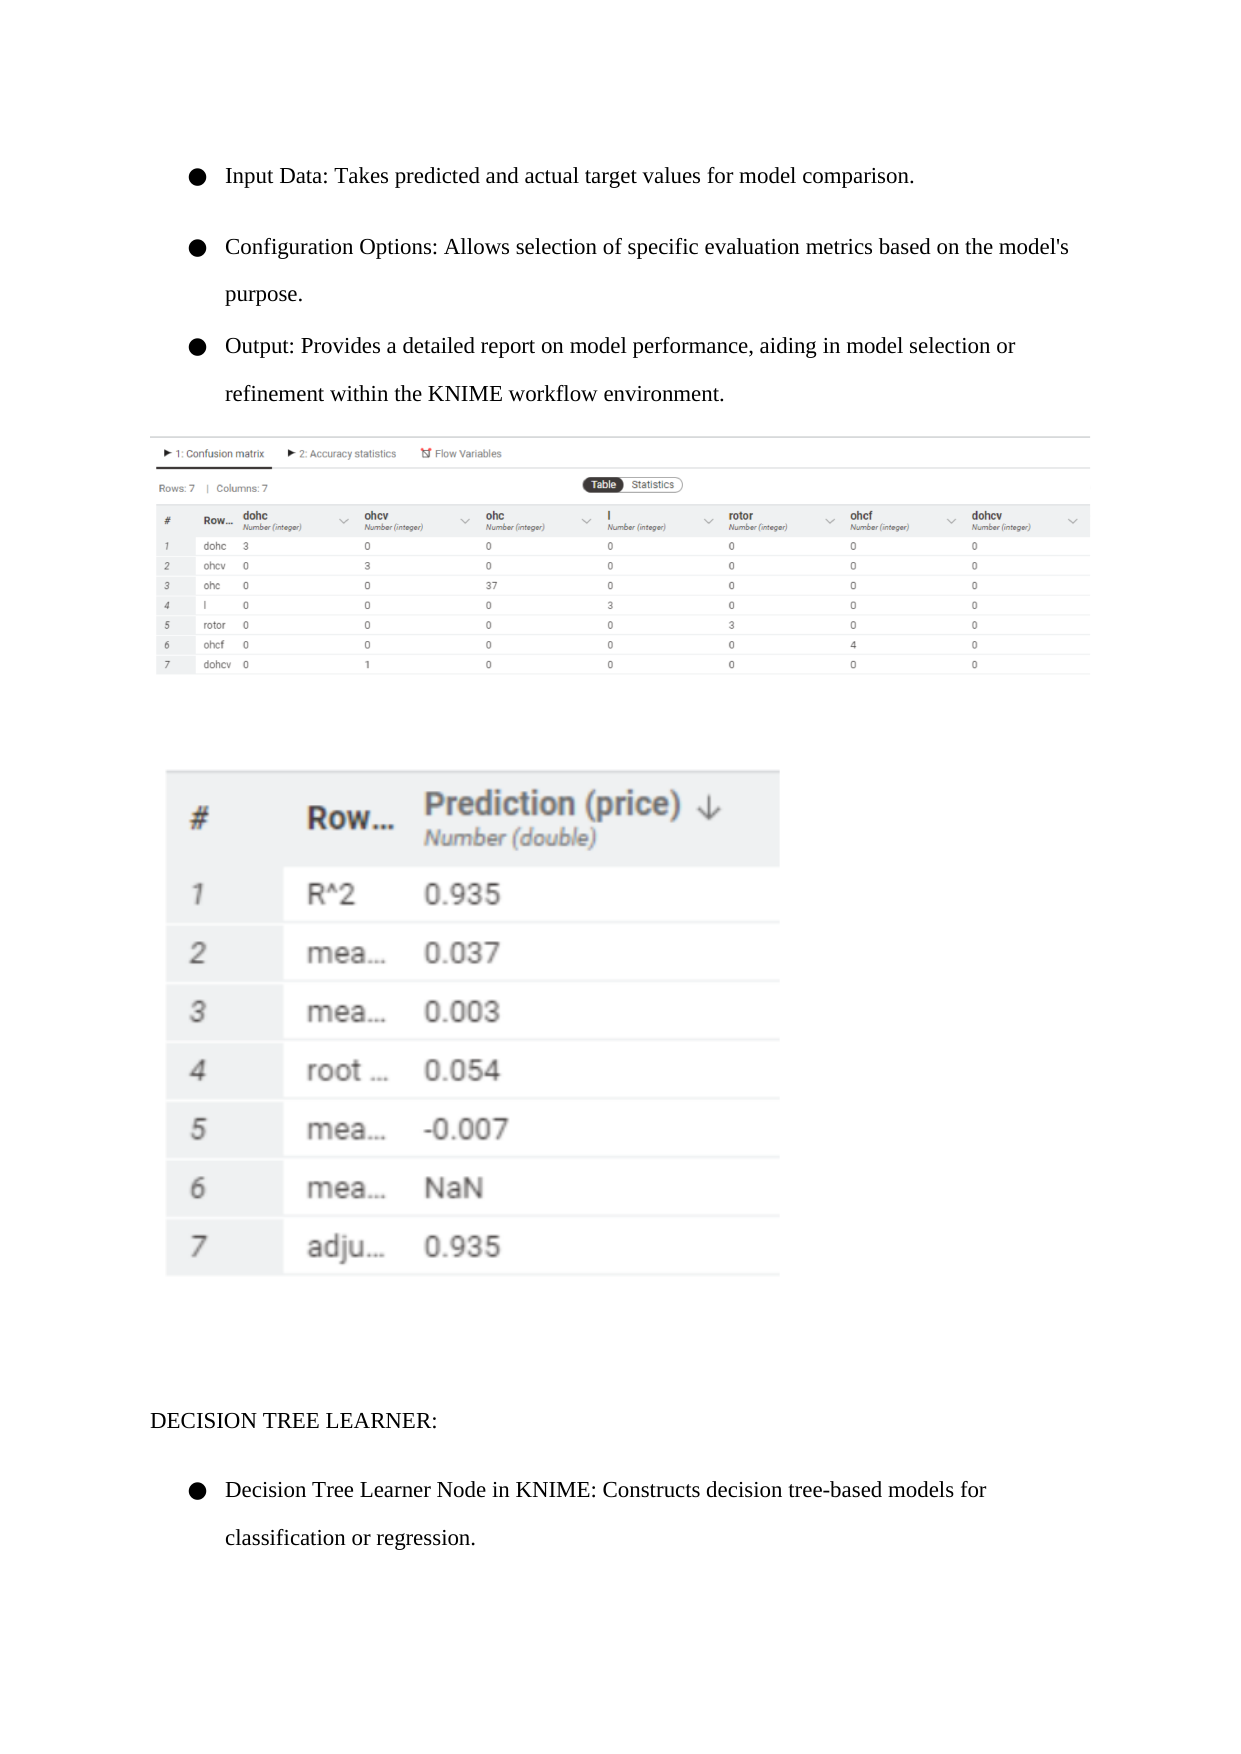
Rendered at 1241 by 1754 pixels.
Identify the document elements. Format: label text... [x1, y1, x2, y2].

list Input Data: Takes predicted and actual target values for model comparison. [187, 150, 1090, 197]
text DECISION TREE LEARNER: [150, 1407, 1090, 1434]
list Decision Tree Learner Node in KNIME: Constructs decision tree-based models for classification or regression. [187, 1463, 1090, 1550]
list Configuration Options: Allows selection of specific evaluation metrics based on the model's purpose. [187, 220, 1090, 307]
picture [150, 436, 1091, 714]
list Output: Provides a detailed report on model performance, aiding in model selection or refinement within the KNIME workflow environment. [187, 320, 1090, 406]
picture [150, 744, 780, 1377]
